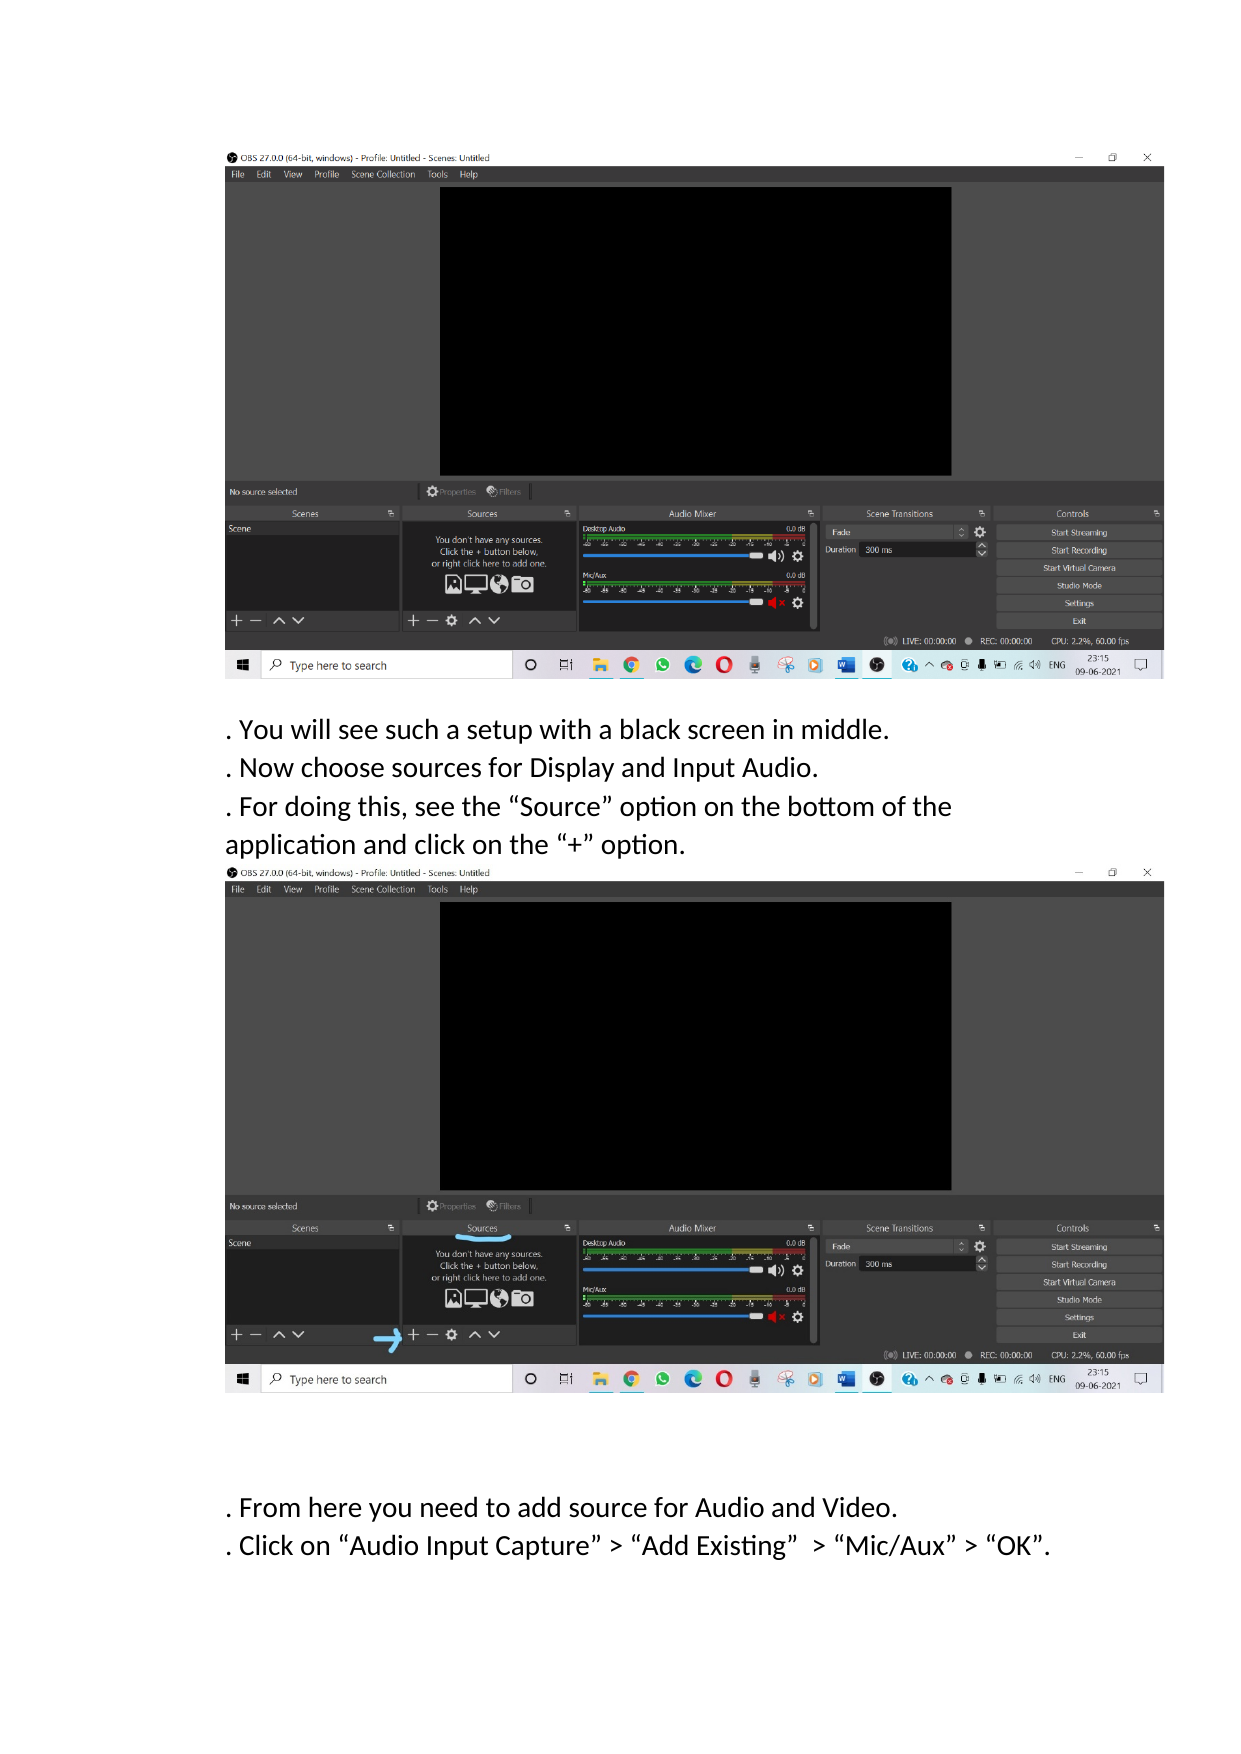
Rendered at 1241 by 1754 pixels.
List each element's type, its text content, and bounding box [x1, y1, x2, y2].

picture [225, 864, 1165, 1393]
list . Now choose sources for Display and Input Audio. [225, 749, 1090, 785]
list . You will see such a setup with a black screen in middle. [225, 711, 1090, 746]
list . From here you need to add source for Audio and Video. [225, 1489, 1090, 1524]
list . For doing this, see the “Source” option on the bottom of the application and click on the “+” option. [225, 788, 1090, 862]
list . Click on “Audio Input Capture” > “Add Existing” > “Mic/Aux” > “OK”. [225, 1527, 1090, 1563]
picture [225, 150, 1165, 679]
